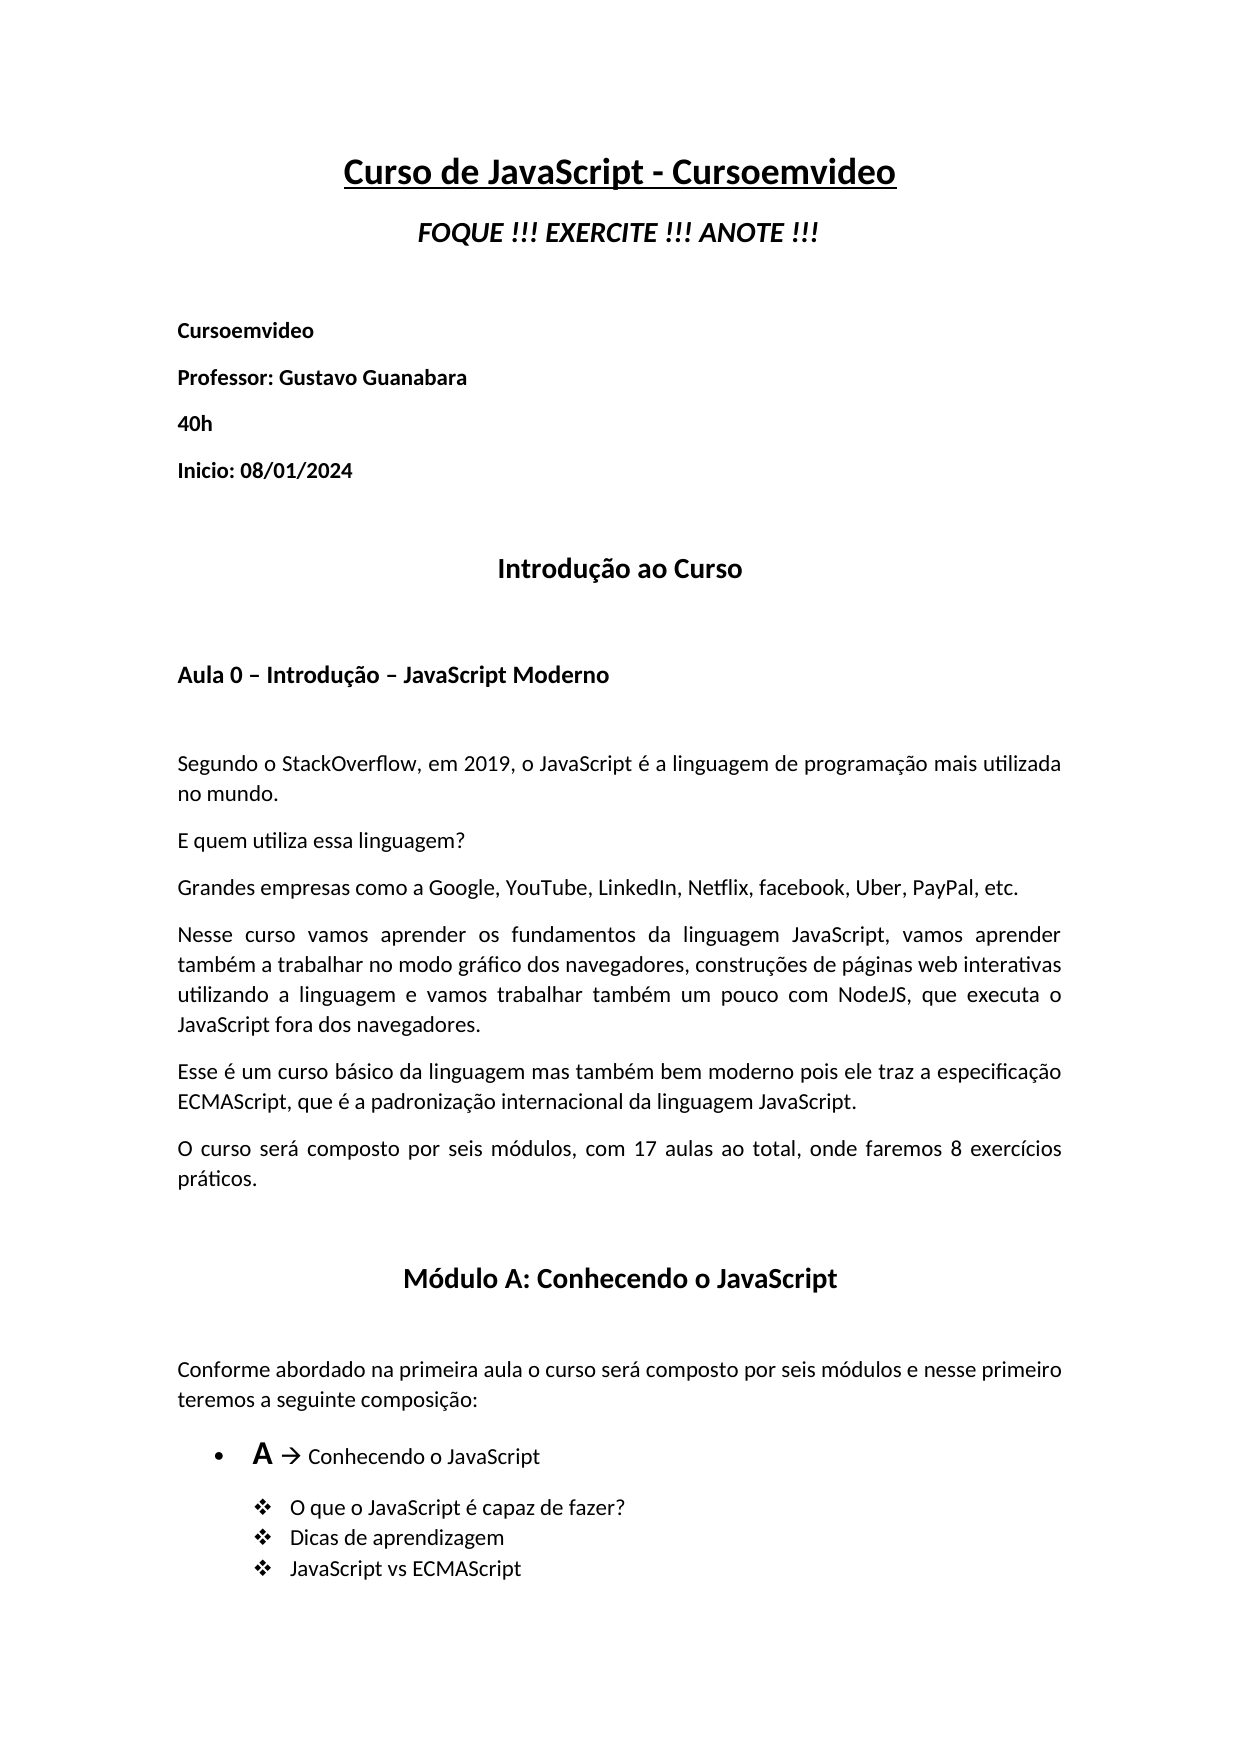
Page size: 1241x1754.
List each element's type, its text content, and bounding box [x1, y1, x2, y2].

list O que o JavaScript é capaz de fazer? [252, 1493, 1063, 1521]
text Conforme abordado na primeira aula o curso será composto por seis módulos e nesse primeiro teremos a seguinte composição: [177, 1355, 1063, 1413]
text Esse é um curso básico da linguagem mas também bem moderno pois ele traz a especificação ECMAScript, que é a padronização internacional da linguagem JavaScript. [177, 1057, 1063, 1116]
subtitle Aula 0 – Introdução – JavaScript Moderno [177, 652, 1063, 689]
text FOQUE !!! EXERCITE !!! ANOTE !!! [177, 214, 1063, 249]
text Inicio: 08/01/2024 [177, 456, 1063, 484]
text 40h [177, 409, 1063, 437]
text E quem utiliza essa linguagem? [177, 826, 1063, 854]
text Professor: Gustavo Guanabara [177, 363, 1063, 391]
list Dicas de aprendizagem [252, 1523, 1063, 1552]
subtitle Módulo A: Conhecendo o JavaScript [177, 1258, 1063, 1296]
list JavaScript vs ECMAScript [252, 1554, 1063, 1582]
text Nesse curso vamos aprender os fundamentos da linguagem JavaScript, vamos aprender também a trabalhar no modo gráfico dos navegadores, construções de páginas web interativas utilizando a linguagem e vamos trabalhar também um pouco com NodeJS, que executa o JavaScript fora dos navegadores. [177, 920, 1063, 1038]
text Curso de JavaScript - Cursoemvideo [177, 148, 1063, 193]
text O curso será composto por seis módulos, com 17 aulas ao total, onde faremos 8 exercícios práticos. [177, 1134, 1063, 1193]
text Segundo o StackOverflow, em 2019, o JavaScript é a linguagem de programação mais utilizada no mundo. [177, 749, 1063, 807]
text Grandes empresas como a Google, YouTube, LinkedIn, Netflix, facebook, Uber, PayPal, etc. [177, 873, 1063, 901]
text Cursoemvideo [177, 316, 1063, 344]
list A Conhecendo o JavaScript [215, 1432, 1063, 1473]
text Introdução ao Curso [177, 550, 1063, 586]
